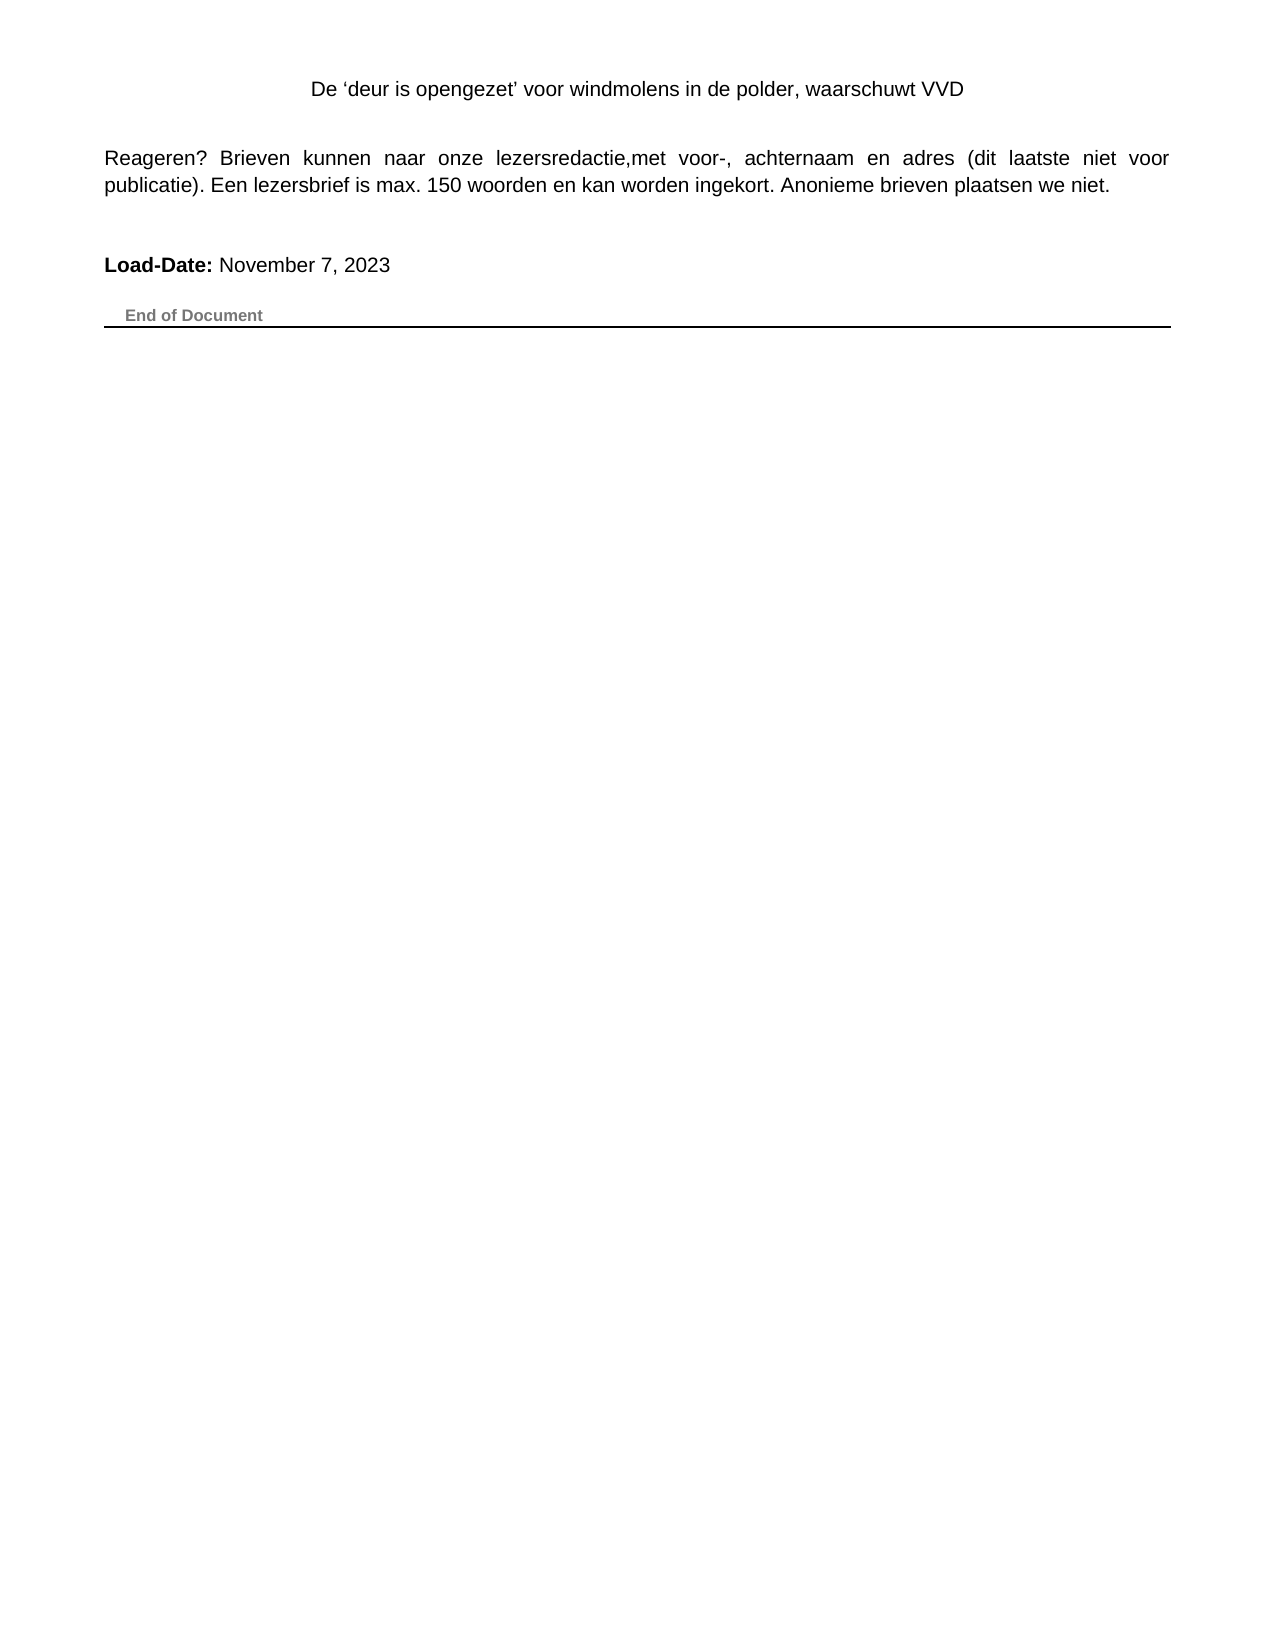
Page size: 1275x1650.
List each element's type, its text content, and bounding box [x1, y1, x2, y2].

text Load-Date: November 7, 2023 [104, 221, 1171, 277]
text Reageren? Brieven kunnen naar onze lezersredactie,met voor-, achternaam en adres (dit laatste niet voor publicatie). Een lezersbrief is max. 150 woorden en kan worden ingekort. Anonieme brieven plaatsen we niet. [104, 142, 1171, 196]
text End of Document [125, 306, 1171, 325]
